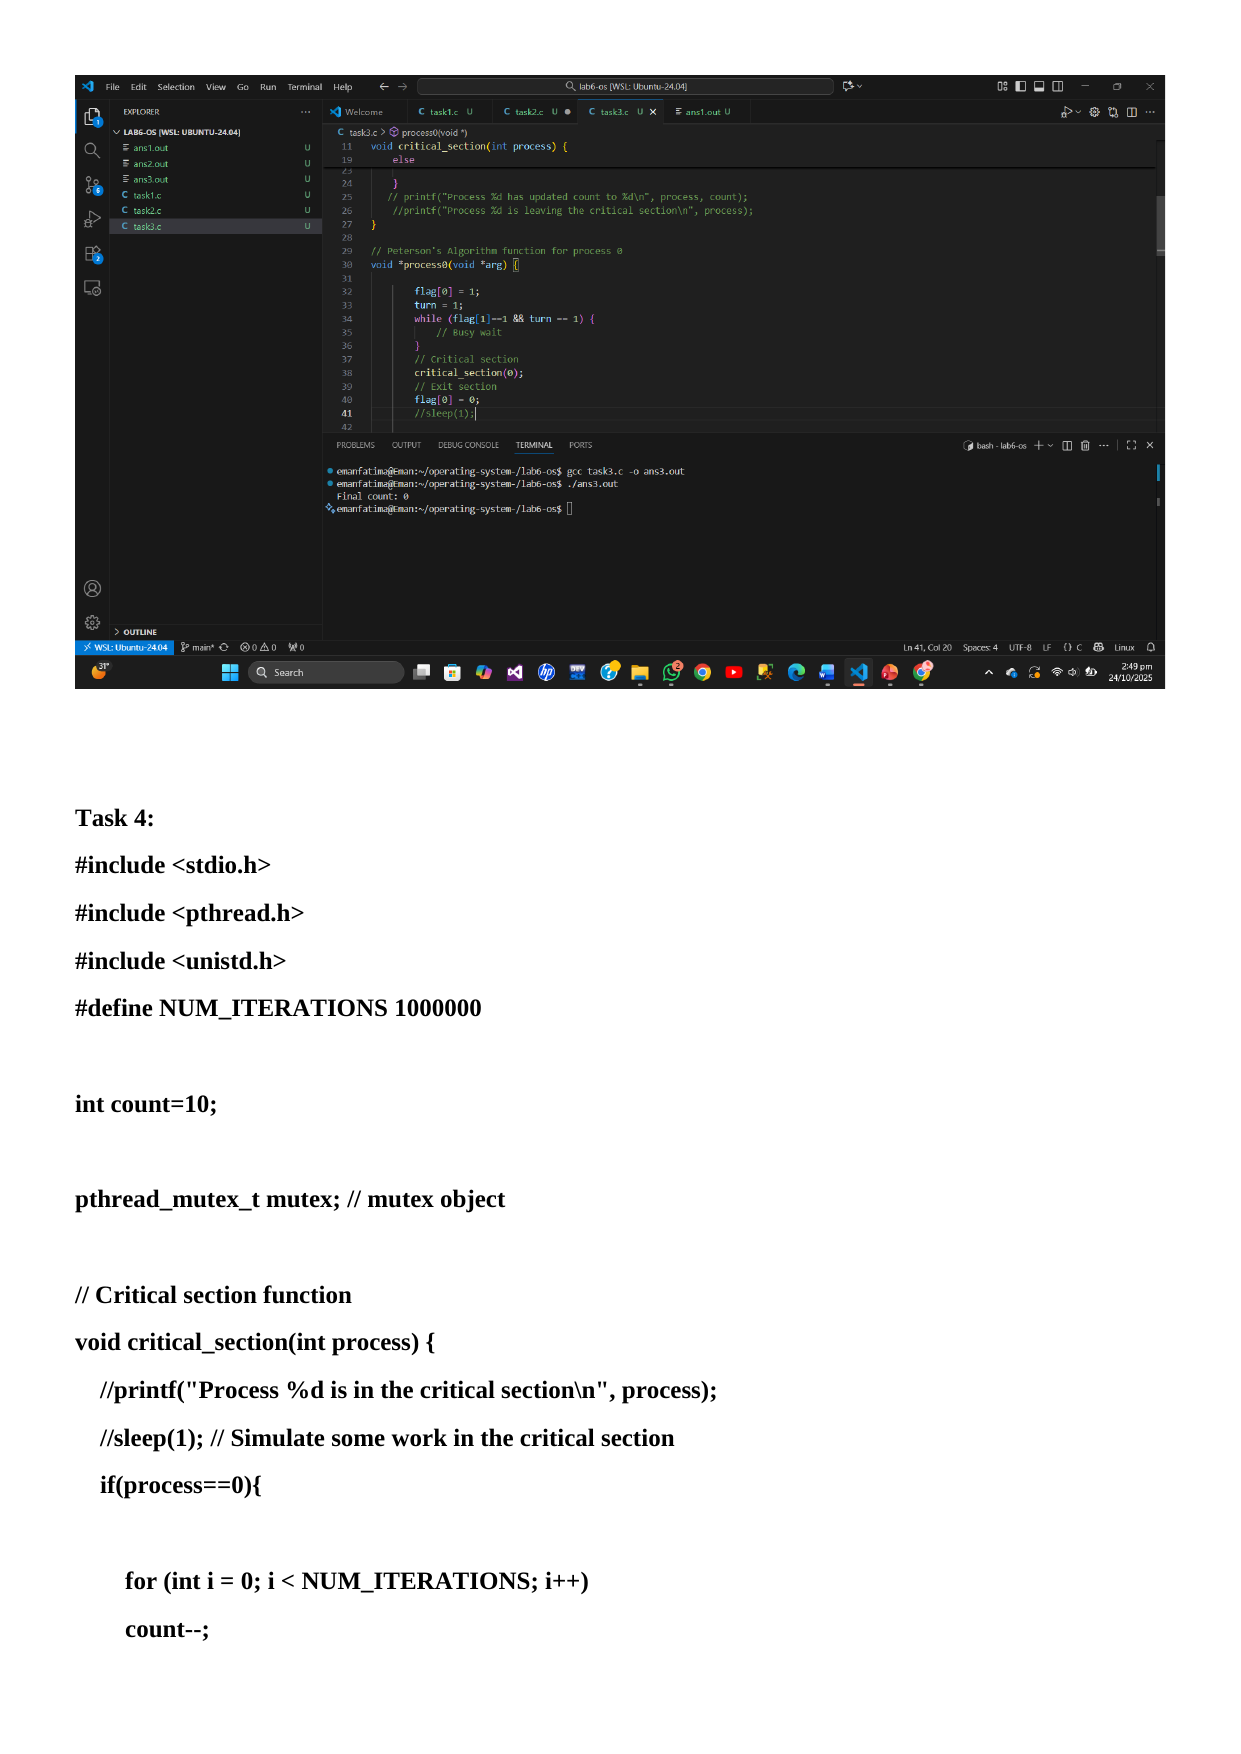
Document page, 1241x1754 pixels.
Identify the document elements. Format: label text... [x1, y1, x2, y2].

text //sleep(1); // Simulate some work in the critical section [75, 1423, 1165, 1452]
text #include <stdio.h> [75, 850, 1165, 879]
text #include <unistd.h> [75, 946, 1165, 974]
text Task 4: [75, 803, 1165, 831]
text #define NUM_ITERATIONS 1000000 [75, 993, 1165, 1022]
text count--; [75, 1614, 1165, 1642]
text //printf("Process %d is in the critical section\n", process); [75, 1375, 1165, 1404]
text pthread_mutex_t mutex; // mutex object [75, 1184, 1165, 1213]
picture [75, 75, 1166, 689]
text int count=10; [75, 1089, 1165, 1118]
text if(process==0){ [75, 1471, 1165, 1499]
text // Critical section function [75, 1280, 1165, 1308]
text #include <pthread.h> [75, 898, 1165, 927]
text void critical_section(int process) { [75, 1327, 1165, 1356]
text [75, 1566, 1165, 1595]
